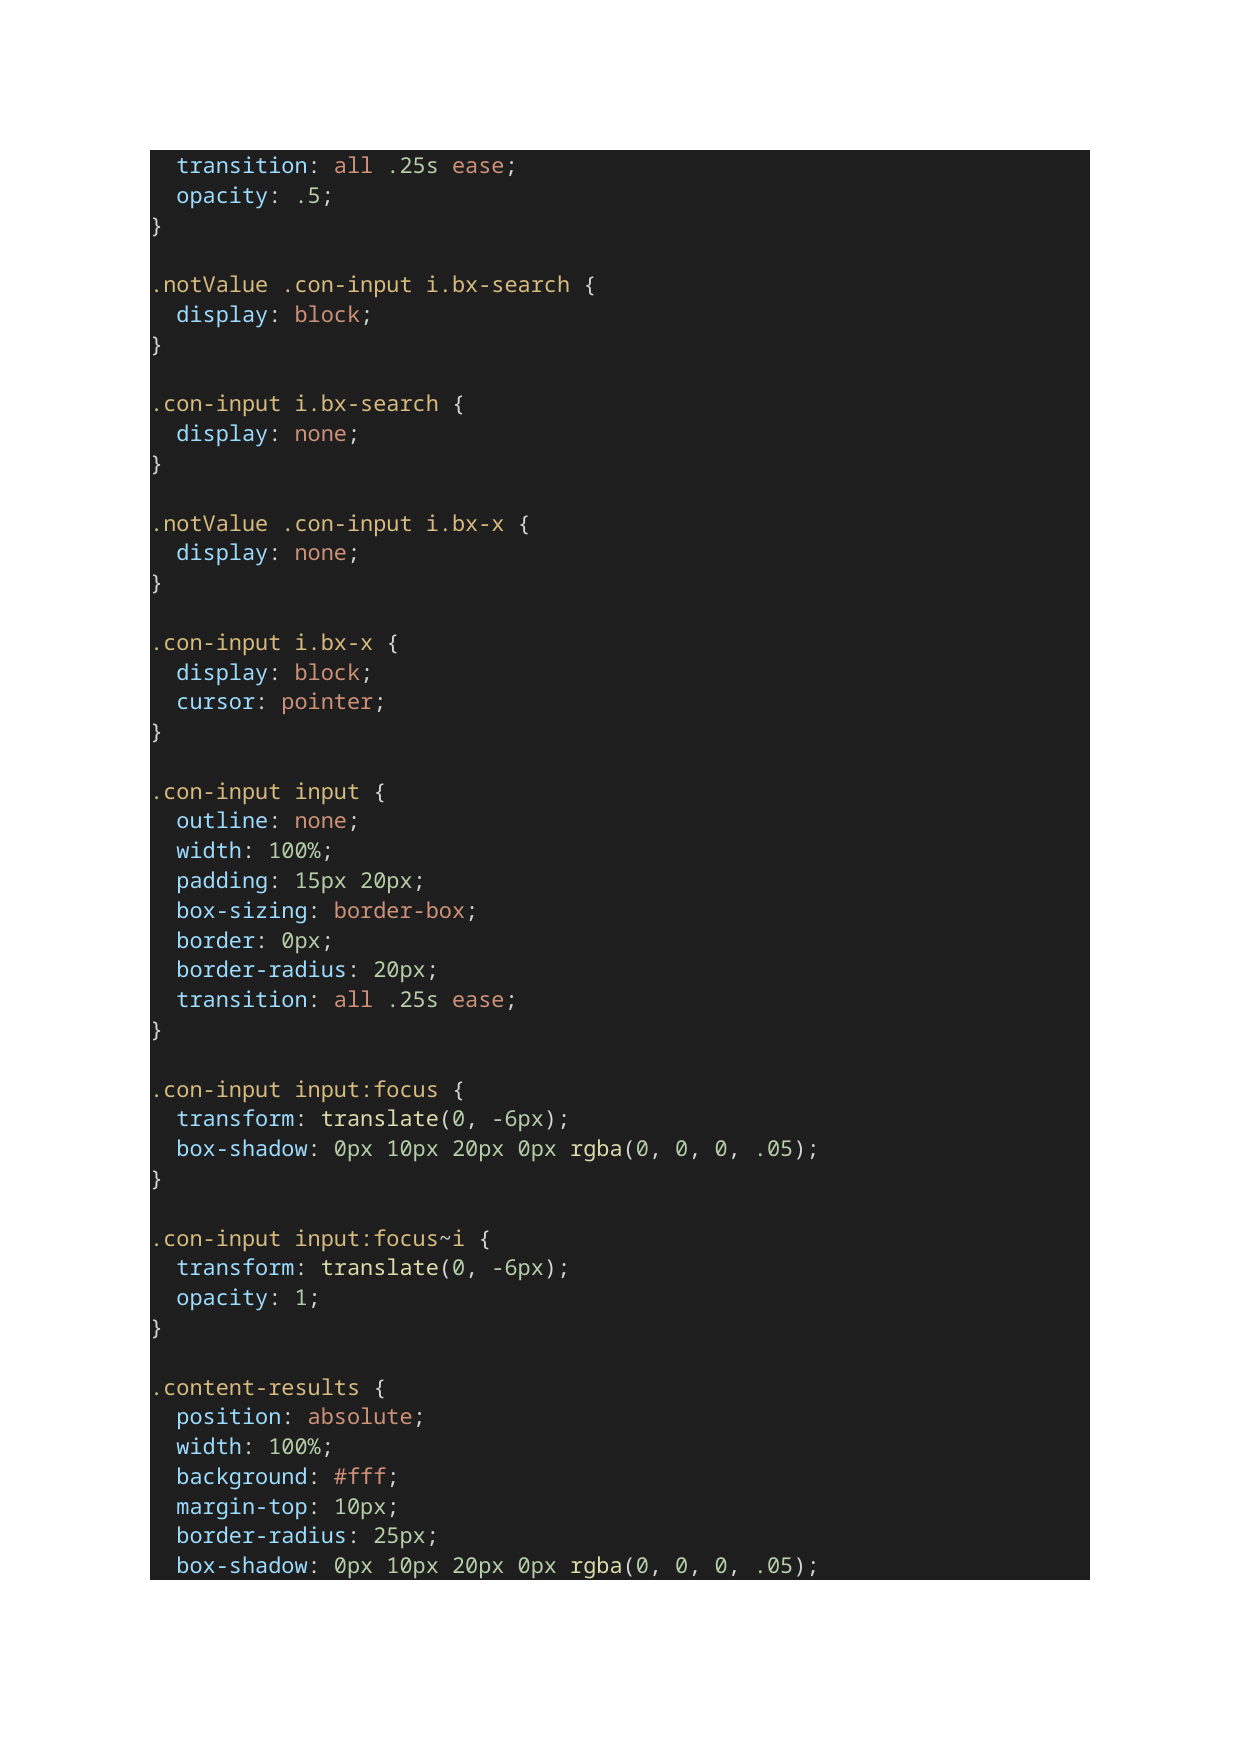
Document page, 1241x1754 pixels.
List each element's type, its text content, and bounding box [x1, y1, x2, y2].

text } [150, 1312, 1090, 1342]
text border-radius: 20px; [150, 954, 1090, 984]
text display: none; [150, 537, 1090, 567]
text box-shadow: 0px 10px 20px 0px rgba(0, 0, 0, .05); [150, 1133, 1090, 1163]
text background: #fff; [150, 1461, 1090, 1491]
text .notValue .con-input i.bx-search { [150, 269, 1090, 299]
text } [150, 567, 1090, 597]
text opacity: 1; [150, 1282, 1090, 1312]
text transform: translate(0, -6px); [150, 1252, 1090, 1282]
text outline: none; [150, 805, 1090, 835]
text position: absolute; [150, 1401, 1090, 1431]
text padding: 15px 20px; [150, 865, 1090, 895]
text width: 100%; [150, 835, 1090, 865]
text } [150, 1014, 1090, 1044]
text display: block; [150, 656, 1090, 686]
text width: 100%; [150, 1431, 1090, 1461]
text .con-input i.bx-x { [150, 627, 1090, 656]
text border-radius: 25px; [150, 1520, 1090, 1550]
text display: none; [150, 418, 1090, 448]
text } [150, 329, 1090, 358]
text box-sizing: border-box; [150, 895, 1090, 924]
text opacity: .5; [150, 180, 1090, 209]
text transition: all .25s ease; [150, 984, 1090, 1014]
text } [150, 716, 1090, 746]
text } [150, 1163, 1090, 1193]
text margin-top: 10px; [150, 1491, 1090, 1520]
text .con-input input { [150, 776, 1090, 805]
text } [150, 448, 1090, 478]
text .con-input input:focus~i { [150, 1222, 1090, 1252]
text .con-input i.bx-search { [150, 388, 1090, 418]
text .con-input input:focus { [150, 1073, 1090, 1103]
text border: 0px; [150, 924, 1090, 954]
text display: block; [150, 299, 1090, 329]
text cursor: pointer; [150, 686, 1090, 716]
text } [150, 209, 1090, 239]
text .content-results { [150, 1371, 1090, 1401]
text box-shadow: 0px 10px 20px 0px rgba(0, 0, 0, .05); [150, 1550, 1090, 1580]
text transform: translate(0, -6px); [150, 1103, 1090, 1133]
text transition: all .25s ease; [150, 150, 1090, 180]
text .notValue .con-input i.bx-x { [150, 507, 1090, 537]
